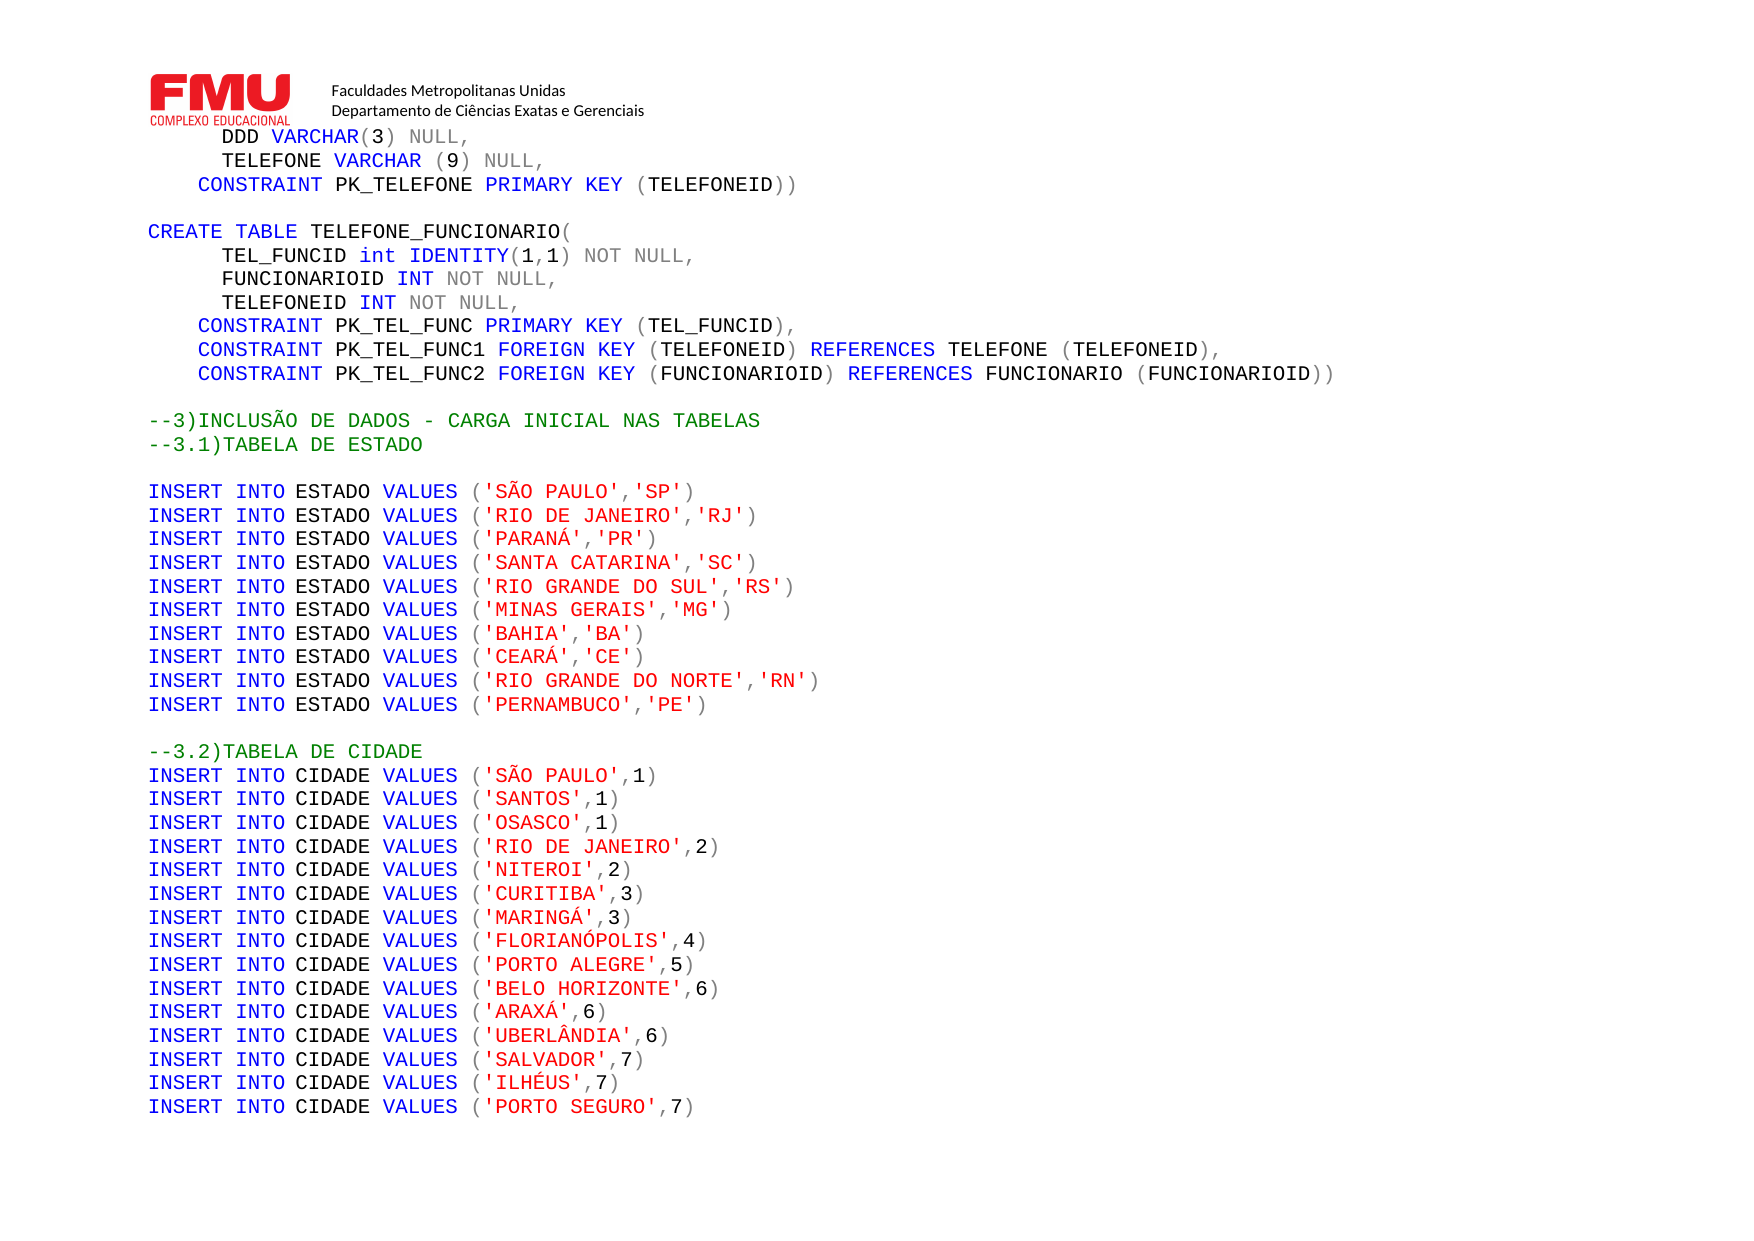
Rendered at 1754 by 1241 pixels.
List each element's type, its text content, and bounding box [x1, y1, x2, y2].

text INSERT INTO ESTADO VALUES ('RIO GRANDE DO SUL','RS') [148, 576, 1606, 599]
text INSERT INTO ESTADO VALUES ('SANTA CATARINA','SC') [148, 552, 1606, 576]
text INSERT INTO CIDADE VALUES ('SÃO PAULO',1) [148, 765, 1606, 788]
text INSERT INTO CIDADE VALUES ('OSASCO',1) [148, 812, 1606, 836]
text INSERT INTO ESTADO VALUES ('RIO GRANDE DO NORTE','RN') [148, 670, 1606, 694]
text INSERT INTO ESTADO VALUES ('MINAS GERAIS','MG') [148, 599, 1606, 623]
text INSERT INTO CIDADE VALUES ('BELO HORIZONTE',6) [148, 978, 1606, 1001]
text INSERT INTO ESTADO VALUES ('RIO DE JANEIRO','RJ') [148, 505, 1606, 528]
text --3.2)TABELA DE CIDADE [148, 741, 1606, 765]
text TELEFONEID INT NOT NULL, [148, 292, 1606, 316]
picture [147, 73, 293, 127]
text --3.1)TABELA DE ESTADO [148, 434, 1606, 457]
text INSERT INTO CIDADE VALUES ('PORTO ALEGRE',5) [148, 954, 1606, 978]
text DDD VARCHAR(3) NULL, [148, 126, 1606, 150]
text CONSTRAINT PK_TELEFONE PRIMARY KEY (TELEFONEID)) [148, 174, 1606, 197]
text INSERT INTO CIDADE VALUES ('SALVADOR',7) [148, 1048, 1606, 1072]
text INSERT INTO ESTADO VALUES ('PARANÁ','PR') [148, 528, 1606, 552]
text INSERT INTO ESTADO VALUES ('SÃO PAULO','SP') [148, 481, 1606, 505]
text INSERT INTO CIDADE VALUES ('ARAXÁ',6) [148, 1001, 1606, 1025]
text FUNCIONARIOID INT NOT NULL, [148, 268, 1606, 292]
text INSERT INTO ESTADO VALUES ('CEARÁ','CE') [148, 647, 1606, 670]
text INSERT INTO CIDADE VALUES ('UBERLÂNDIA',6) [148, 1025, 1606, 1048]
text CONSTRAINT PK_TEL_FUNC PRIMARY KEY (TEL_FUNCID), [148, 316, 1606, 339]
text INSERT INTO ESTADO VALUES ('BAHIA','BA') [148, 623, 1606, 647]
text INSERT INTO CIDADE VALUES ('NITEROI',2) [148, 859, 1606, 883]
text INSERT INTO CIDADE VALUES ('RIO DE JANEIRO',2) [148, 836, 1606, 859]
text TEL_FUNCID int IDENTITY(1,1) NOT NULL, [148, 244, 1606, 268]
text INSERT INTO CIDADE VALUES ('ILHÉUS',7) [148, 1072, 1606, 1096]
text TELEFONE VARCHAR (9) NULL, [148, 150, 1606, 174]
text INSERT INTO ESTADO VALUES ('PERNAMBUCO','PE') [148, 694, 1606, 717]
text INSERT INTO CIDADE VALUES ('PORTO SEGURO',7) [148, 1096, 1606, 1119]
text INSERT INTO CIDADE VALUES ('MARINGÁ',3) [148, 907, 1606, 930]
text --3)INCLUSÃO DE DADOS - CARGA INICIAL NAS TABELAS [148, 410, 1606, 434]
text INSERT INTO CIDADE VALUES ('CURITIBA',3) [148, 883, 1606, 907]
text INSERT INTO CIDADE VALUES ('SANTOS',1) [148, 788, 1606, 812]
text CONSTRAINT PK_TEL_FUNC2 FOREIGN KEY (FUNCIONARIOID) REFERENCES FUNCIONARIO (FUNCIONARIOID)) [148, 363, 1606, 386]
text CREATE TABLE TELEFONE_FUNCIONARIO( [148, 221, 1606, 244]
text INSERT INTO CIDADE VALUES ('FLORIANÓPOLIS',4) [148, 930, 1606, 954]
text CONSTRAINT PK_TEL_FUNC1 FOREIGN KEY (TELEFONEID) REFERENCES TELEFONE (TELEFONEID), [148, 339, 1606, 363]
